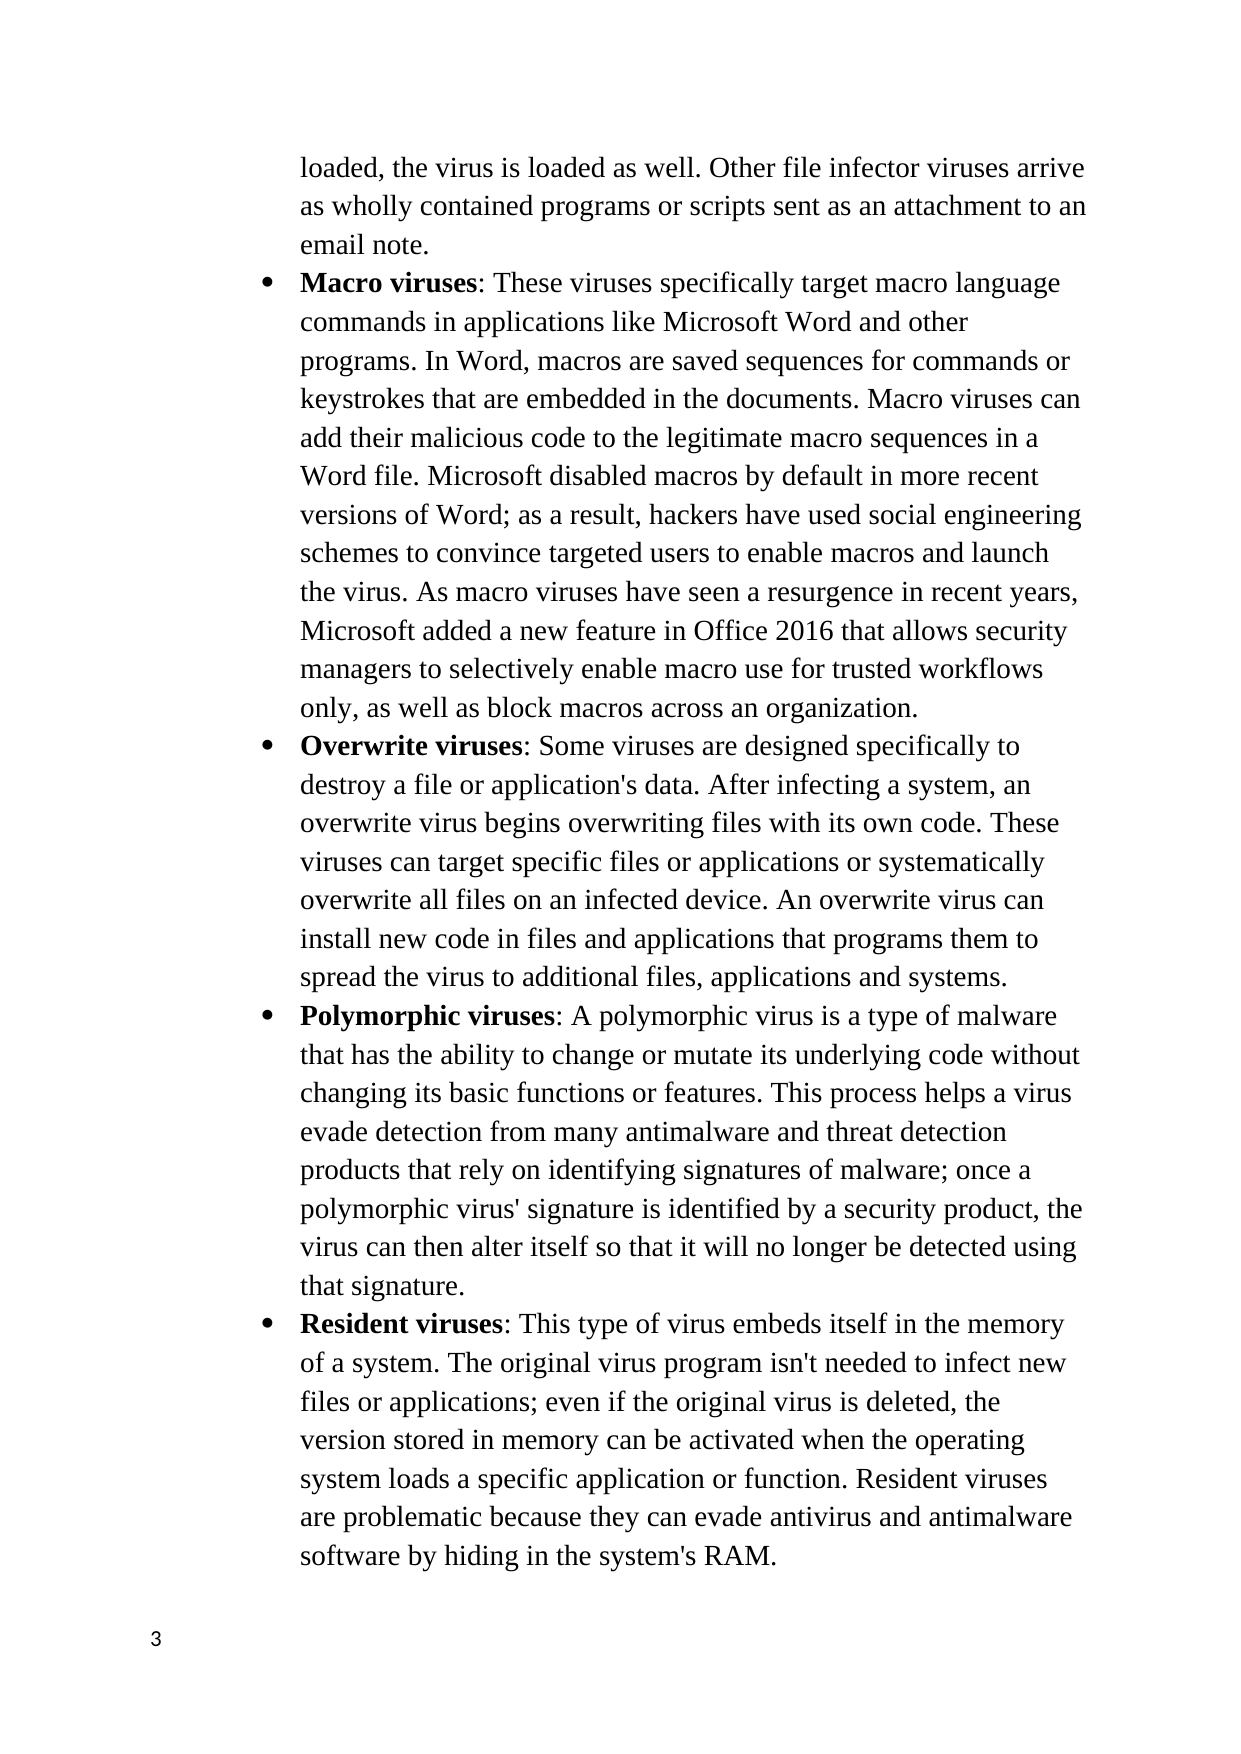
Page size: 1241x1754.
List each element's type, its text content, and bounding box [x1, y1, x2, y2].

list Overwrite viruses: Some viruses are designed specifically to destroy a file or application's data. After infecting a system, an overwrite virus begins overwriting files with its own code. These viruses can target specific files or applications or systematically overwrite all files on an infected device. An overwrite virus can install new code in files and applications that programs them to spread the virus to additional files, applications and systems. [262, 728, 1090, 993]
list Macro viruses: These viruses specifically target macro language commands in applications like Microsoft Word and other programs. In Word, macros are saved sequences for commands or keystrokes that are embedded in the documents. Macro viruses can add their malicious code to the legitimate macro sequences in a Word file. Microsoft disabled macros by default in more recent versions of Word; as a result, hackers have used social engineering schemes to convince targeted users to enable macros and launch the virus. As macro viruses have seen a resurgence in recent years, Microsoft added a new feature in Office 2016 that allows security managers to selectively enable macro use for trusted workflows only, as well as block macros across an organization. [262, 266, 1090, 723]
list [262, 150, 1090, 261]
list Resident viruses: This type of virus embeds itself in the memory of a system. The original virus program isn't needed to infect new files or applications; even if the original virus is deleted, the version stored in memory can be activated when the operating system loads a specific application or function. Resident viruses are problematic because they can evade antivirus and antimalware software by hiding in the system's RAM. [262, 1307, 1090, 1571]
list Polymorphic viruses: A polymorphic virus is a type of malware that has the ability to change or mutate its underlying code without changing its basic functions or features. This process helps a virus evade detection from many antimalware and threat detection products that rely on identifying signatures of malware; once a polymorphic virus' signature is identified by a security product, the virus can then alter itself so that it will no longer be detected using that signature. [262, 998, 1090, 1302]
